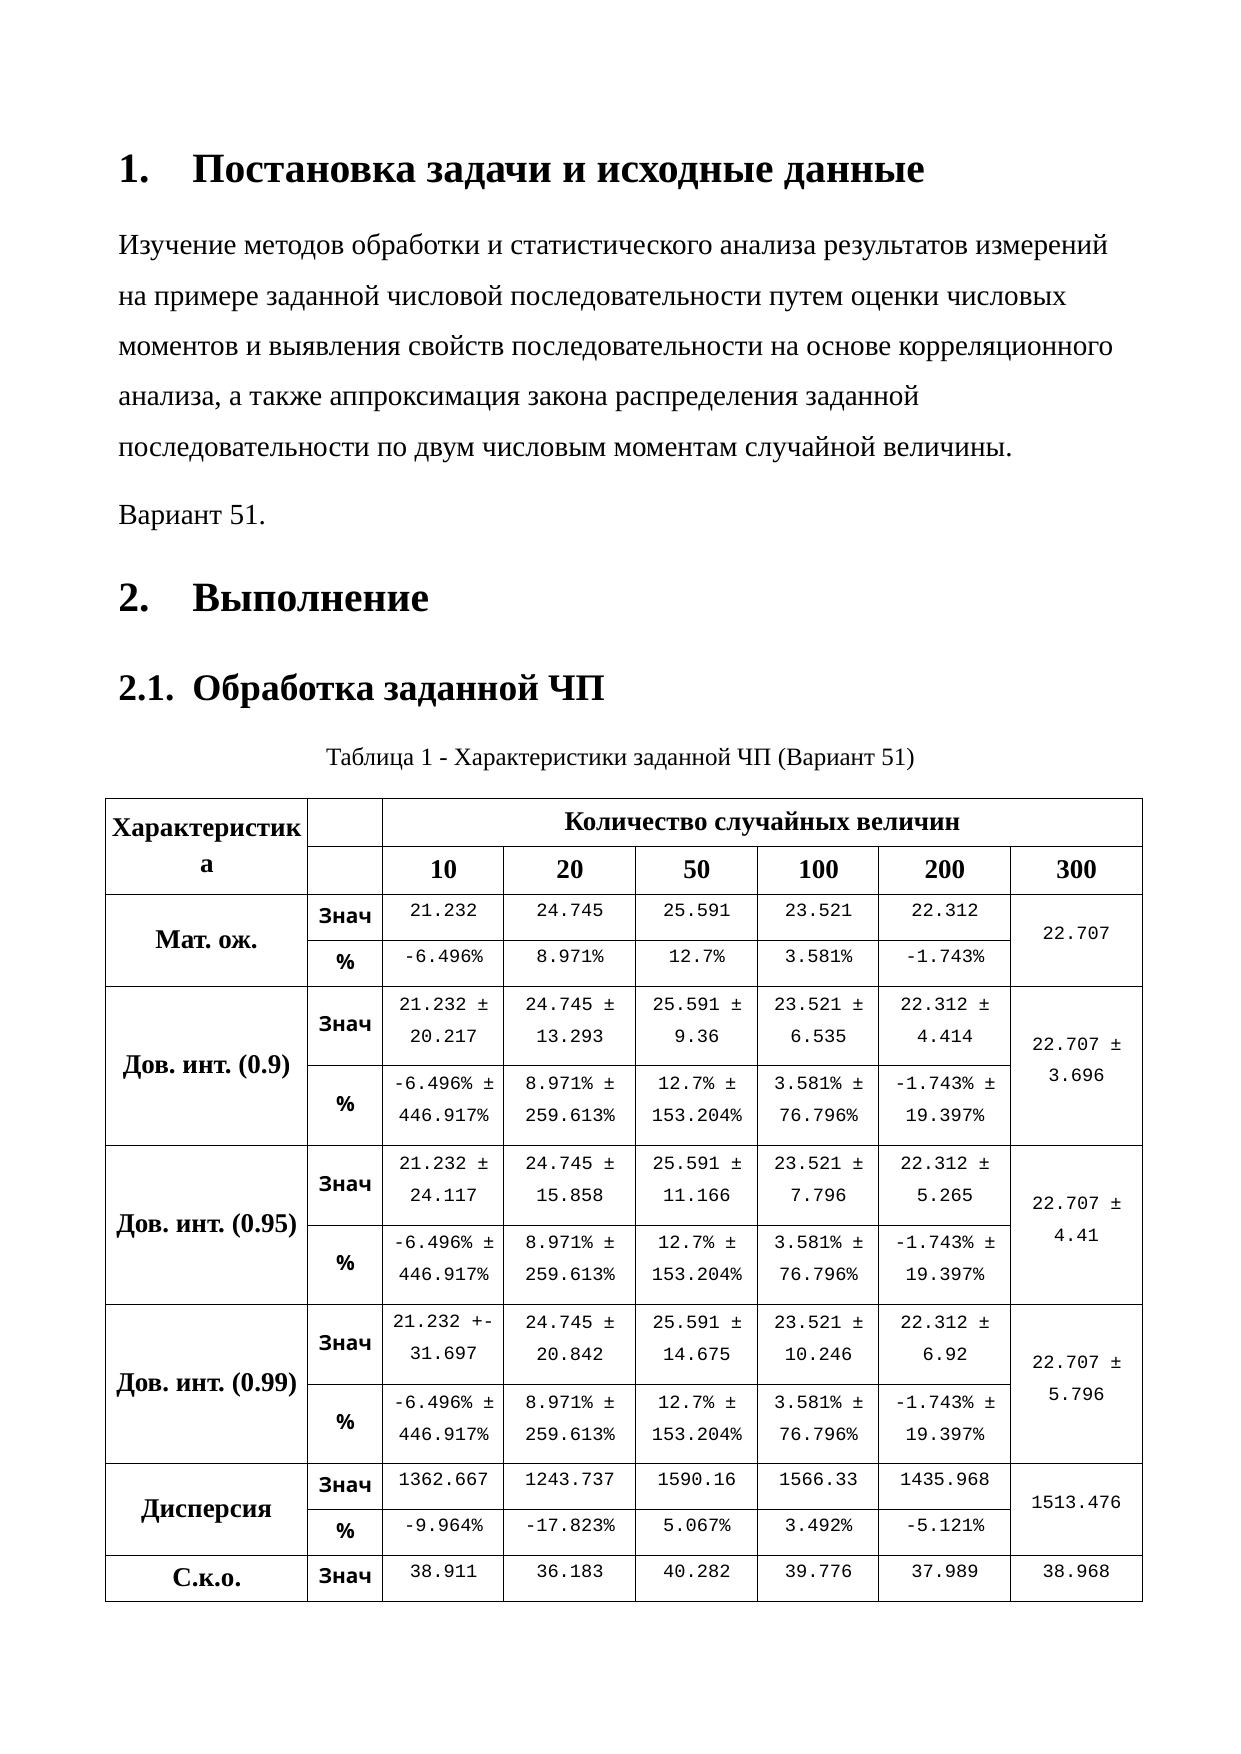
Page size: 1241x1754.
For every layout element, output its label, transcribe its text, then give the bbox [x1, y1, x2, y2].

table_cell % [308, 1385, 382, 1463]
table_cell Дов. инт. (0.99) [106, 1305, 307, 1463]
table_cell 39.776 [758, 1556, 878, 1601]
table_cell Дов. инт. (0.95) [106, 1146, 307, 1304]
table_cell Знач [308, 1556, 382, 1601]
table_cell -1.743% ± 19.397% [879, 1385, 1010, 1463]
table_cell 24.745 ± 15.858 [504, 1146, 635, 1224]
table_cell 22.312 ± 6.92 [879, 1305, 1010, 1384]
table_cell 24.745 [504, 895, 635, 940]
table_cell 23.521 ± 6.535 [758, 987, 878, 1065]
table_cell 8.971% [504, 941, 635, 986]
table_cell Дов. инт. (0.9) [106, 987, 307, 1145]
table_cell 12.7% ± 153.204% [636, 1066, 757, 1145]
table_cell Знач [308, 1464, 382, 1509]
table_cell -6.496% ± 446.917% [383, 1226, 503, 1304]
table_cell -6.496% ± 446.917% [383, 1066, 503, 1145]
table_cell 23.521 ± 10.246 [758, 1305, 878, 1384]
table_cell -9.964% [383, 1510, 503, 1555]
table_cell 300 [1011, 847, 1142, 894]
text Изучение методов обработки и статистического анализа результатов измерений на примере заданной числовой последовательности путем оценки числовых моментов и выявления свойств последовательности на основе корреляционного анализа, а также аппроксимация закона распределения заданной последовательности по двум числовым моментам случайной величины. [118, 227, 1122, 462]
table_cell 50 [636, 847, 757, 894]
table_cell -1.743% ± 19.397% [879, 1226, 1010, 1304]
table_cell -6.496% [383, 941, 503, 986]
table_cell % [308, 1066, 382, 1145]
table_cell -17.823% [504, 1510, 635, 1555]
table_cell 22.707 ± 5.796 [1011, 1305, 1142, 1463]
table_cell 22.312 ± 4.414 [879, 987, 1010, 1065]
table_cell 12.7% ± 153.204% [636, 1385, 757, 1463]
table_cell 200 [879, 847, 1010, 894]
table_cell 36.183 [504, 1556, 635, 1601]
table_header [308, 799, 382, 846]
table_cell Дисперсия [106, 1464, 307, 1555]
table_cell 8.971% ± 259.613% [504, 1385, 635, 1463]
table_cell [308, 847, 382, 894]
table_cell Знач [308, 1305, 382, 1384]
table_cell -5.121% [879, 1510, 1010, 1555]
table_cell 3.581% ± 76.796% [758, 1066, 878, 1145]
table_cell 25.591 [636, 895, 757, 940]
text Вариант 51. [118, 497, 1122, 531]
subtitle Постановка задачи и исходные данные [118, 143, 1122, 191]
table_cell 21.232 ± 20.217 [383, 987, 503, 1065]
table_cell 12.7% [636, 941, 757, 986]
table_cell 8.971% ± 259.613% [504, 1226, 635, 1304]
text Таблица 1 - Характеристики заданной ЧП (Вариант 51) [118, 742, 1122, 771]
table_cell -1.743% [879, 941, 1010, 986]
table_cell 22.707 ± 3.696 [1011, 987, 1142, 1145]
table_cell % [308, 941, 382, 986]
table_cell 25.591 ± 11.166 [636, 1146, 757, 1224]
table_cell 21.232 ± 24.117 [383, 1146, 503, 1224]
table_cell 21.232 [383, 895, 503, 940]
table_cell 3.581% ± 76.796% [758, 1385, 878, 1463]
table_cell 1590.16 [636, 1464, 757, 1509]
table_cell 100 [758, 847, 878, 894]
table_header Характеристика [106, 799, 307, 894]
table_cell 8.971% ± 259.613% [504, 1066, 635, 1145]
table_cell 1566.33 [758, 1464, 878, 1509]
table_cell 22.707 [1011, 895, 1142, 986]
table_cell 22.312 [879, 895, 1010, 940]
table_cell Мат. ож. [106, 895, 307, 986]
table_cell 22.312 ± 5.265 [879, 1146, 1010, 1224]
subtitle Обработка заданной ЧП [118, 665, 1122, 708]
table_cell 1362.667 [383, 1464, 503, 1509]
table_cell Знач [308, 987, 382, 1065]
table_cell -6.496% ± 446.917% [383, 1385, 503, 1463]
table_cell 22.707 ± 4.41 [1011, 1146, 1142, 1304]
table_cell % [308, 1510, 382, 1555]
table_cell 1435.968 [879, 1464, 1010, 1509]
table_cell 21.232 +- 31.697 [383, 1305, 503, 1384]
table_cell 25.591 ± 14.675 [636, 1305, 757, 1384]
table_cell 25.591 ± 9.36 [636, 987, 757, 1065]
table_cell 24.745 ± 13.293 [504, 987, 635, 1065]
table_cell 1243.737 [504, 1464, 635, 1509]
table_cell 40.282 [636, 1556, 757, 1601]
table_cell 23.521 [758, 895, 878, 940]
table_cell 1513.476 [1011, 1464, 1142, 1555]
table_cell 20 [504, 847, 635, 894]
table_cell -1.743% ± 19.397% [879, 1066, 1010, 1145]
table_cell 38.968 [1011, 1556, 1142, 1601]
table_cell 5.067% [636, 1510, 757, 1555]
table_cell 38.911 [383, 1556, 503, 1601]
table_cell Знач [308, 895, 382, 940]
table_cell 23.521 ± 7.796 [758, 1146, 878, 1224]
table_cell 10 [383, 847, 503, 894]
table_cell 3.581% [758, 941, 878, 986]
subtitle Выполнение [118, 572, 1122, 620]
table_cell 12.7% ± 153.204% [636, 1226, 757, 1304]
table_cell С.к.о. [106, 1556, 307, 1601]
table_cell 24.745 ± 20.842 [504, 1305, 635, 1384]
table_header Количество случайных величин [383, 799, 1142, 846]
table_cell % [308, 1226, 382, 1304]
table_cell 3.492% [758, 1510, 878, 1555]
table_cell Знач [308, 1146, 382, 1224]
table_cell 3.581% ± 76.796% [758, 1226, 878, 1304]
table_cell 37.989 [879, 1556, 1010, 1601]
